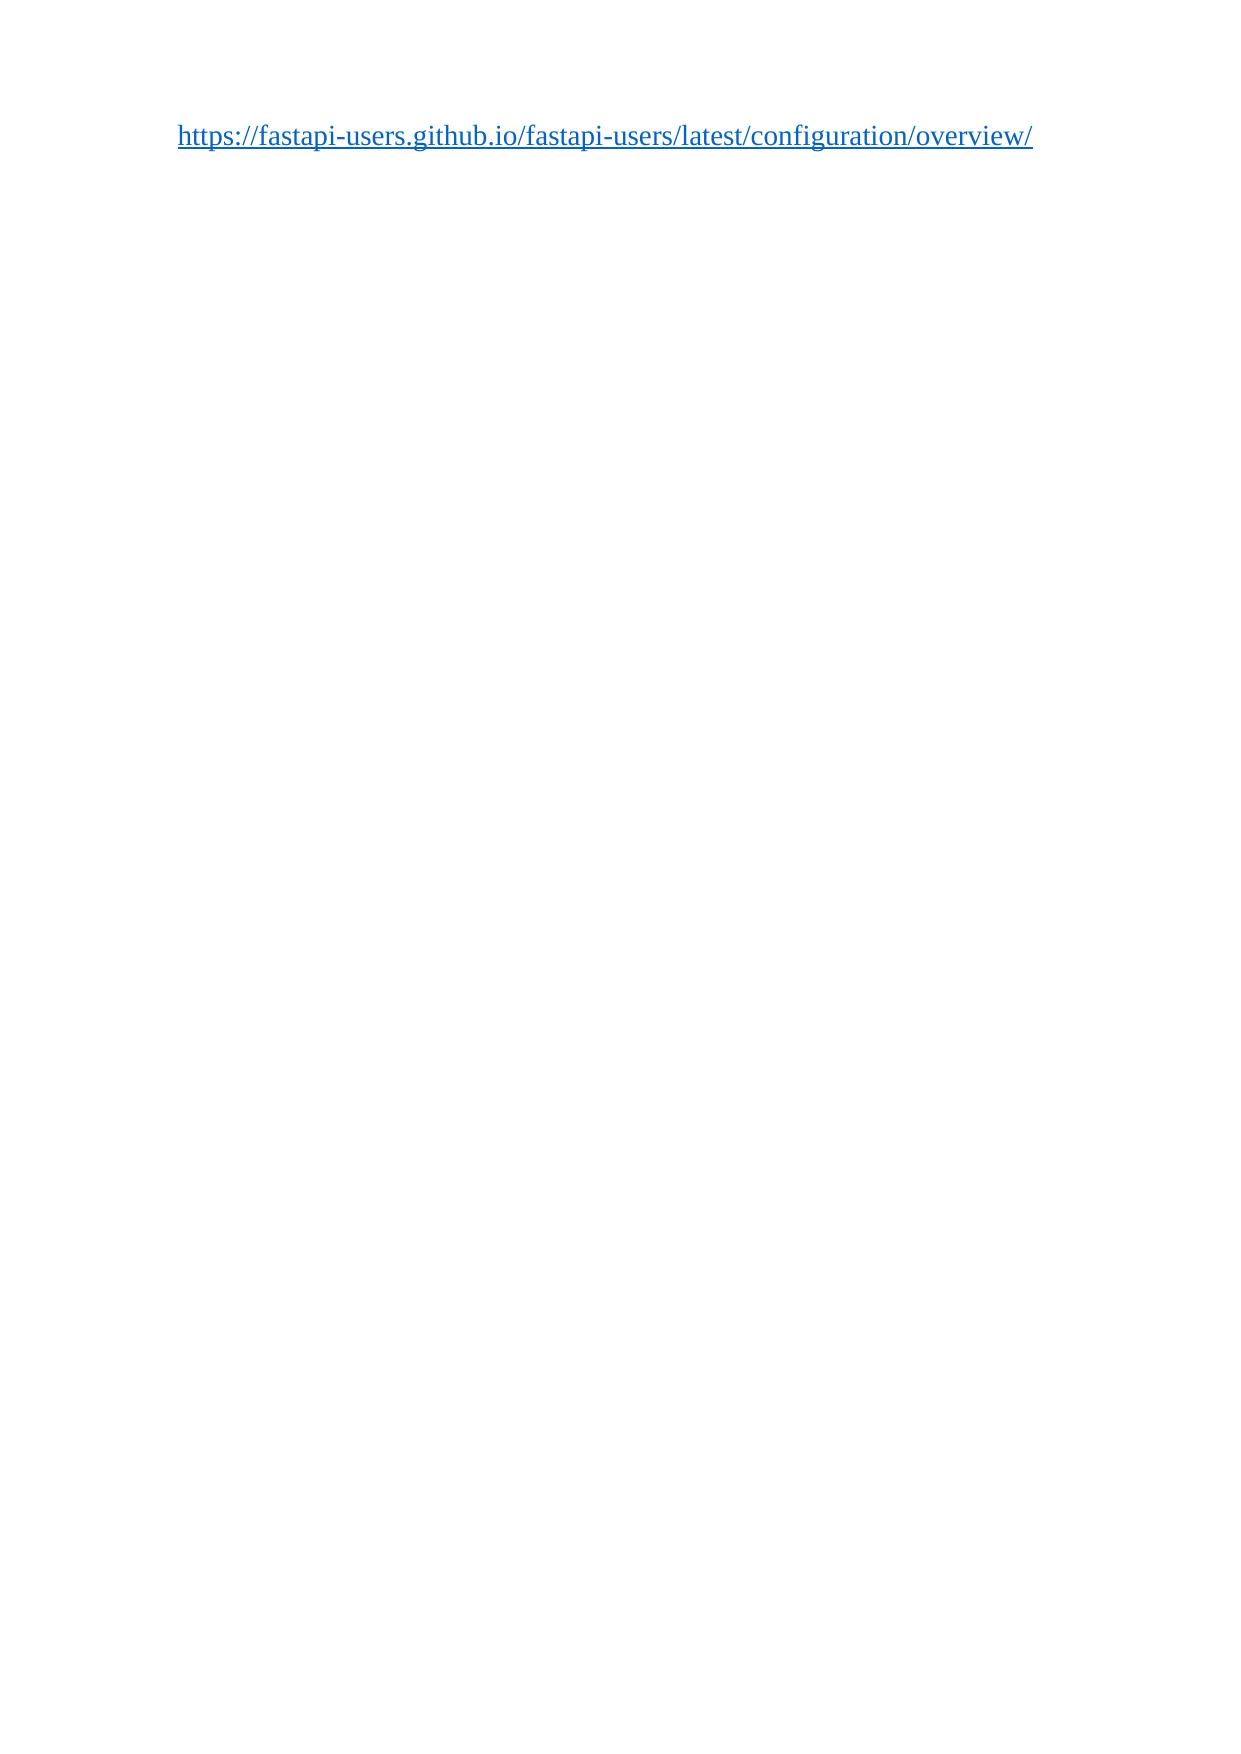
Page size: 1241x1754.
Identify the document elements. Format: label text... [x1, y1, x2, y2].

text https://fastapi-users.github.io/fastapi-users/latest/configuration/overview/ [177, 118, 1152, 152]
